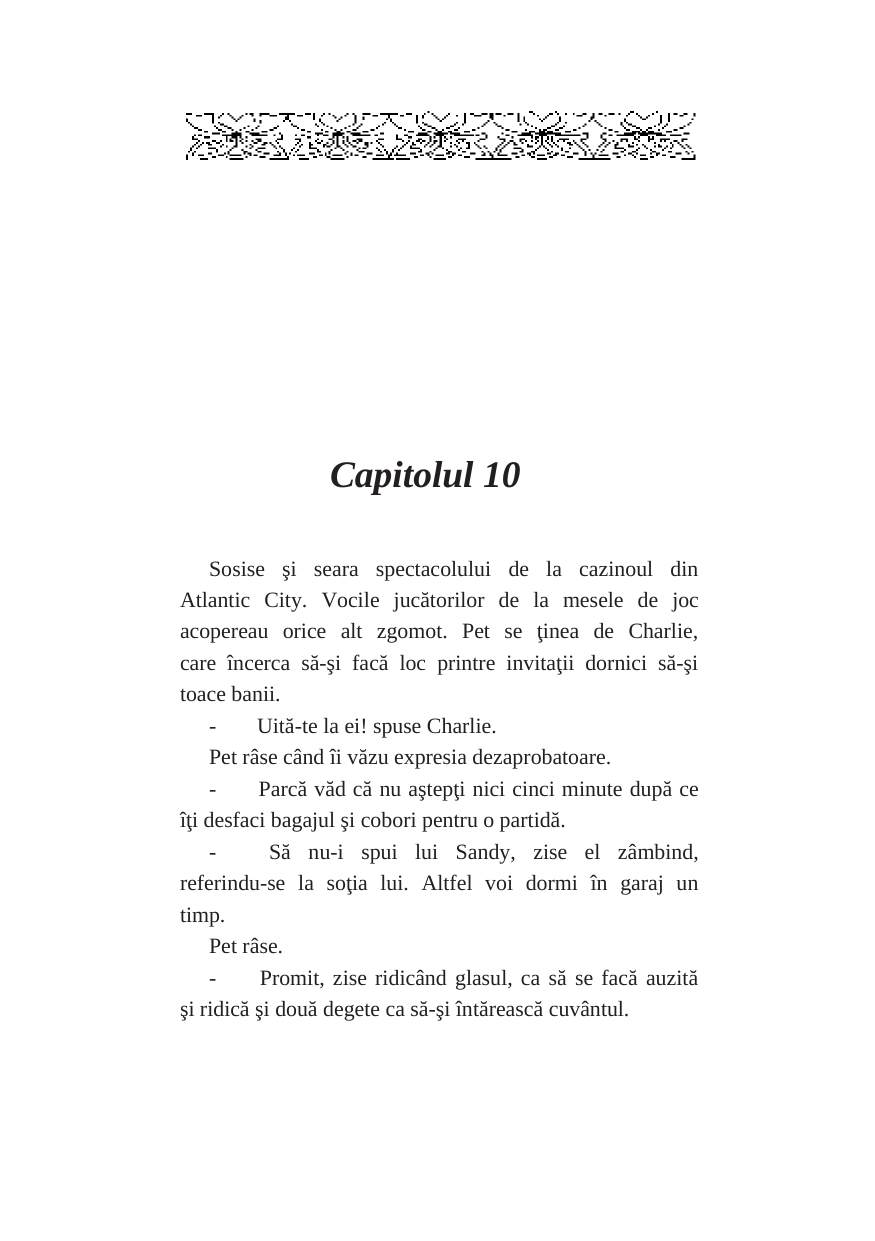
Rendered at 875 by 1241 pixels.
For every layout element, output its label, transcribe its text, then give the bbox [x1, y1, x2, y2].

picture [184, 111, 696, 162]
text Sosise şi seara spectacolului de la cazinoul din Atlantic City. Vocile jucătorilor de la mesele de joc acopereau orice alt zgomot. Pet se ţinea de Charlie, care încerca să-şi facă loc printre invitaţii dornici să-şi toace banii. [180, 551, 699, 708]
list Să nu-i spui lui Sandy, zise el zâmbind, referindu-se la soţia lui. Altfel voi dormi în garaj un timp. [180, 834, 699, 928]
list Uită-te la ei! spuse Charlie. [180, 708, 701, 740]
list Promit, zise ridicând glasul, ca să se facă auzită şi ridică şi două degete ca să-şi întărească cuvântul. [180, 960, 699, 1023]
subtitle Capitolul 10 [178, 458, 672, 495]
text Pet râse. [180, 928, 701, 960]
text Pet râse când îi văzu expresia dezaprobatoare. [180, 740, 701, 771]
list Parcă văd că nu aştepţi nici cinci minute după ce îţi desfaci bagajul şi cobori pentru o partidă. [180, 771, 699, 834]
